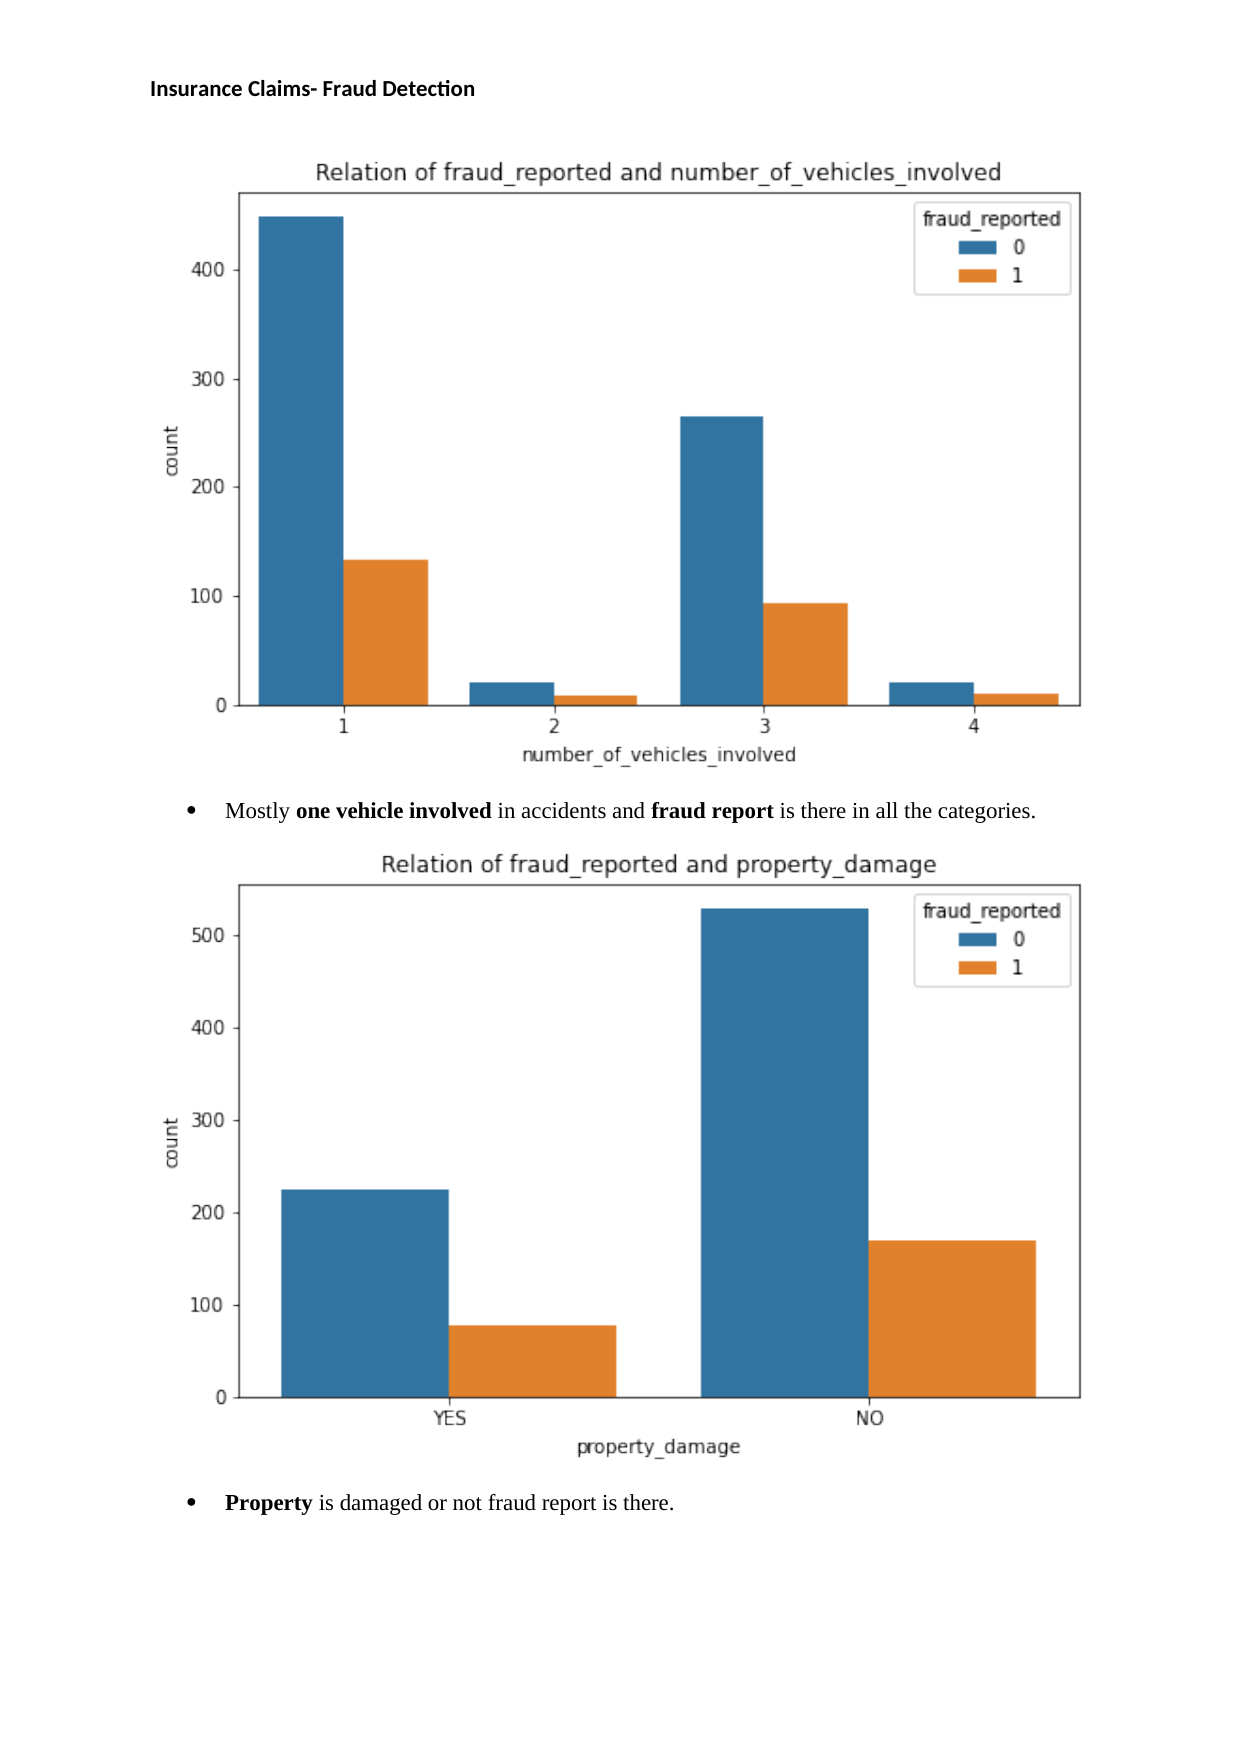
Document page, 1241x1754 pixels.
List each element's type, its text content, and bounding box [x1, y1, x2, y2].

list Mostly one vehicle involved in accidents and fraud report is there in all the categories. [187, 797, 1090, 823]
list Property is damaged or not fraud report is there. [187, 1489, 1090, 1515]
picture [150, 150, 1091, 779]
picture [150, 842, 1091, 1471]
